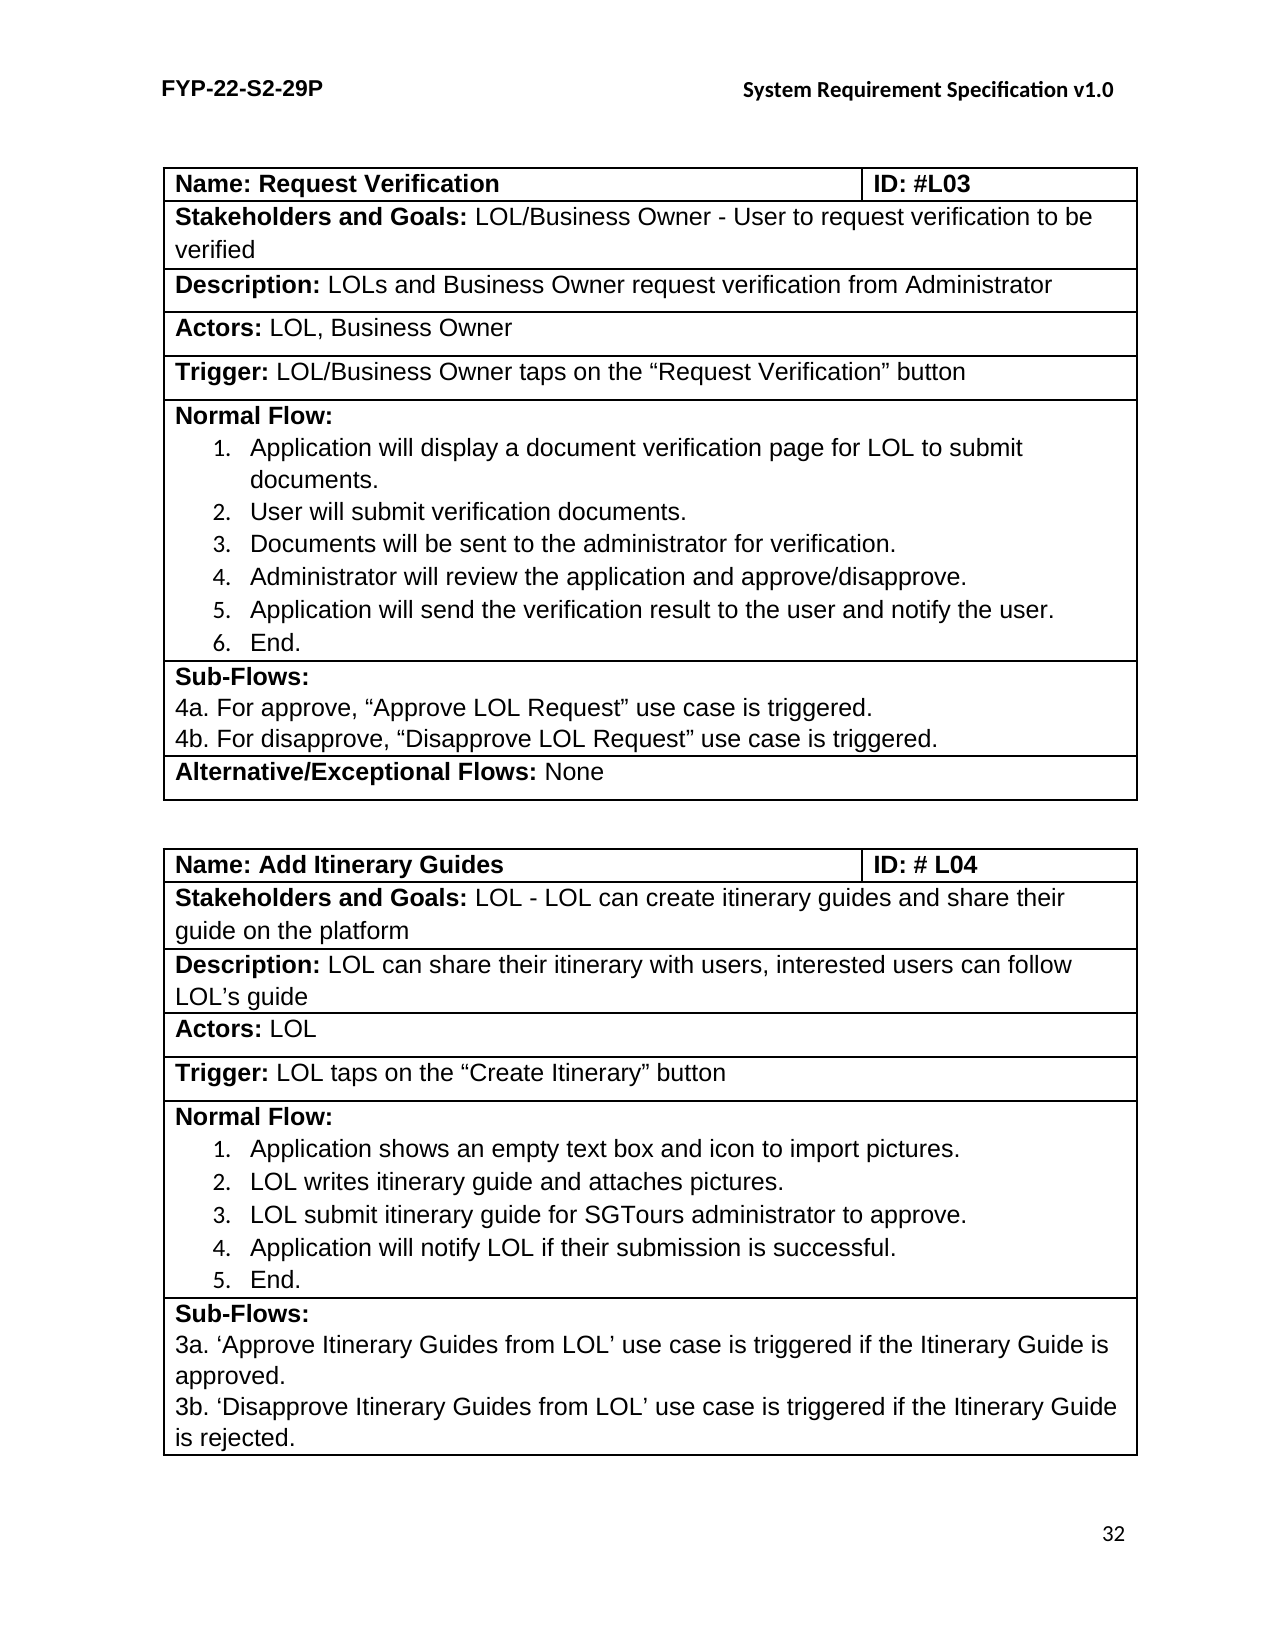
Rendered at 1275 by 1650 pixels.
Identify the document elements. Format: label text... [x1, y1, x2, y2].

table_cell Sub-Flows: 3a. ‘Approve Itinerary Guides from LOL’ use case is triggered if the Itinerary Guide is approved. 3b. ‘Disapprove Itinerary Guides from LOL’ use case is triggered if the Itinerary Guide is rejected. [165, 1299, 1136, 1454]
table_header ID: # L04 [863, 850, 1136, 881]
table_cell Trigger: LOL taps on the “Create Itinerary” button [165, 1058, 1136, 1100]
table_cell Actors: LOL [165, 1014, 1136, 1056]
table_header Name: Add Itinerary Guides [165, 850, 861, 881]
table_cell Stakeholders and Goals: LOL/Business Owner - User to request verification to be verified [165, 202, 1136, 267]
table_cell Normal Flow: Application shows an empty text box and icon to import pictures. LOL writes itinerary guide and attaches pictures. LOL submit itinerary guide for SGTours administrator to approve. Application will notify LOL if their submission is successful. End. [165, 1102, 1136, 1297]
table_cell Sub-Flows: 4a. For approve, “Approve LOL Request” use case is triggered. 4b. For disapprove, “Disapprove LOL Request” use case is triggered. [165, 662, 1136, 755]
table_cell Trigger: LOL/Business Owner taps on the “Request Verification” button [165, 357, 1136, 399]
table_cell Stakeholders and Goals: LOL - LOL can create itinerary guides and share their guide on the platform [165, 883, 1136, 948]
table_cell Description: LOL can share their itinerary with users, interested users can follow LOL’s guide [165, 950, 1136, 1012]
table_cell Alternative/Exceptional Flows: None [165, 757, 1136, 799]
table_header ID: #L03 [863, 169, 1136, 200]
table_cell Description: LOLs and Business Owner request verification from Administrator [165, 270, 1136, 311]
table_header Name: Request Verification [165, 169, 861, 200]
table_cell Normal Flow: Application will display a document verification page for LOL to submit documents. User will submit verification documents. Documents will be sent to the administrator for verification. Administrator will review the application and approve/disapprove. Application will send the verification result to the user and notify the user. End. [165, 401, 1136, 660]
table_cell Actors: LOL, Business Owner [165, 313, 1136, 355]
